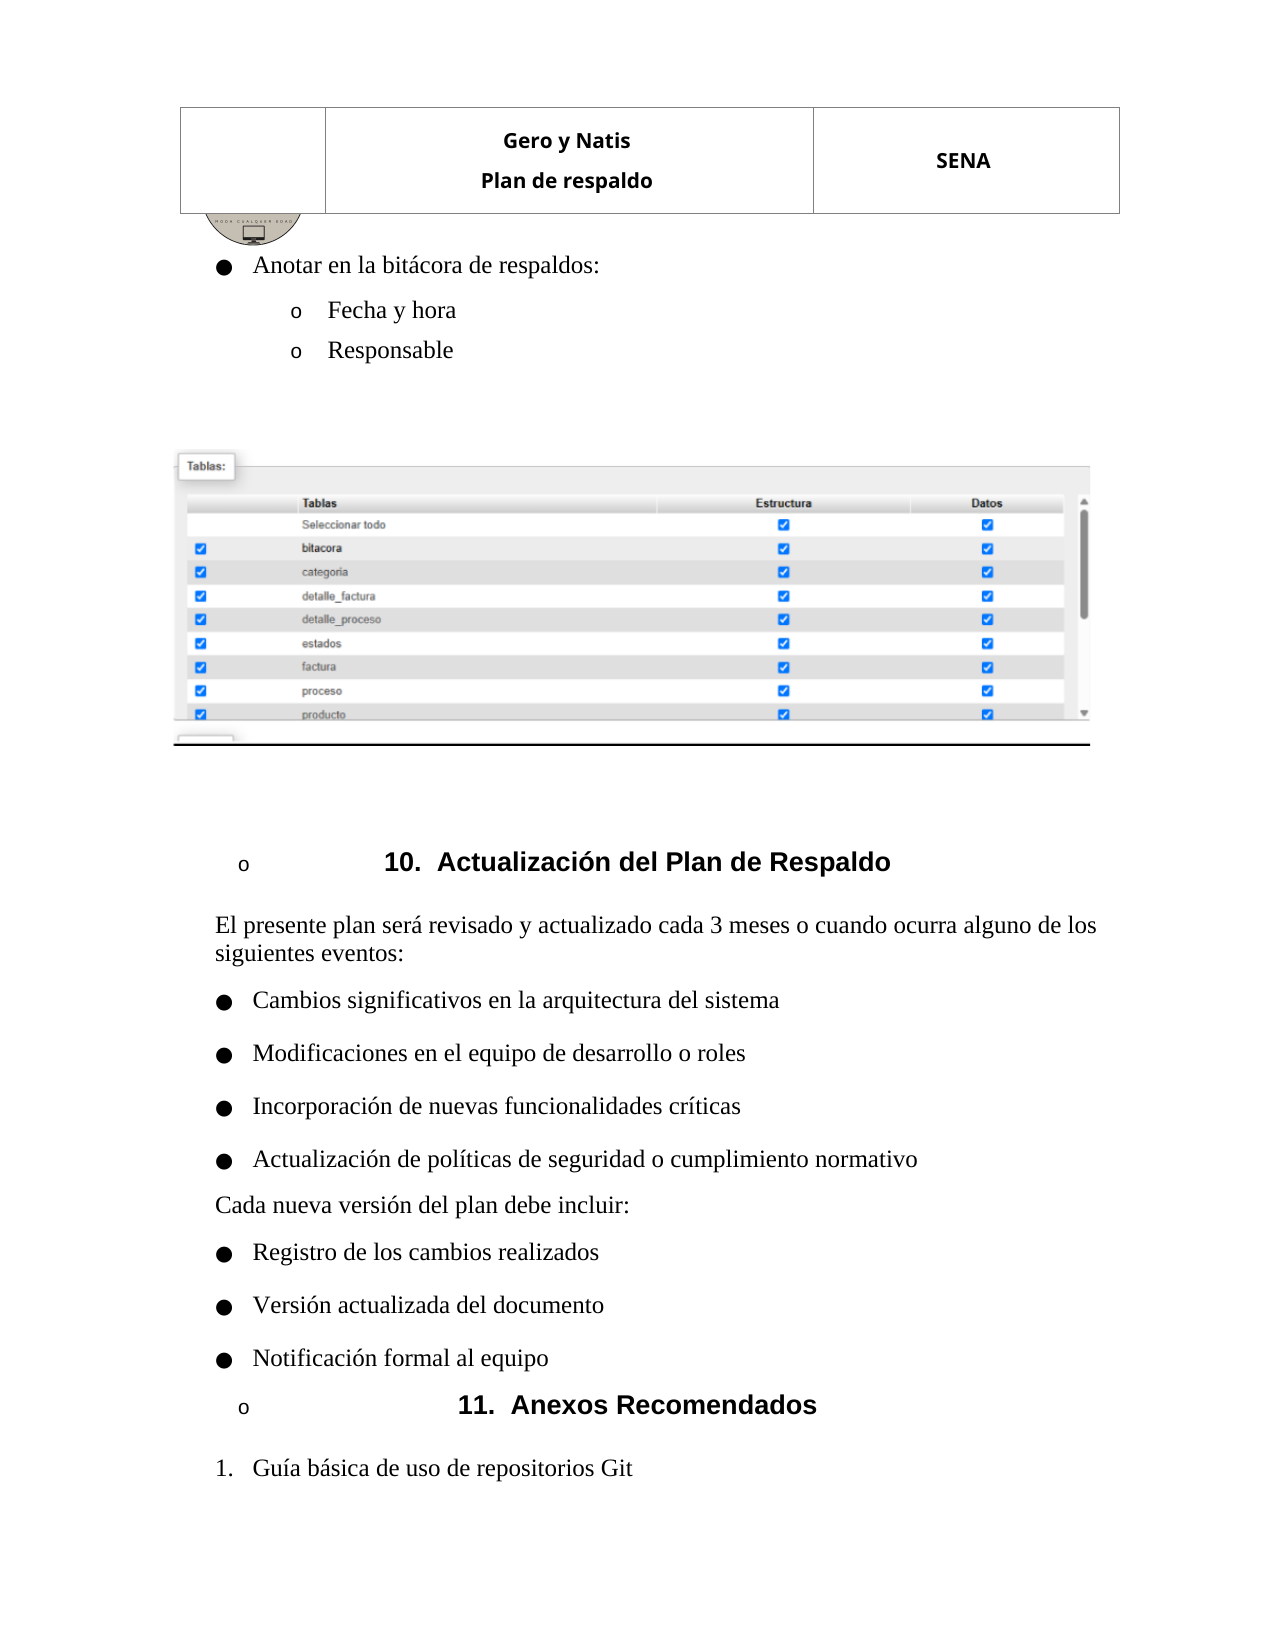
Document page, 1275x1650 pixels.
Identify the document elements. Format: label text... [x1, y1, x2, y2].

subtitle 10. Actualización del Plan de Respaldo [237, 846, 1098, 877]
list Versión actualizada del documento [215, 1282, 1098, 1325]
text Cada nueva versión del plan debe incluir: [215, 1190, 1098, 1219]
picture [169, 449, 1091, 746]
list Actualización de políticas de seguridad o cumplimiento normativo [215, 1137, 1098, 1180]
subtitle 11. Anexos Recomendados [237, 1389, 1098, 1420]
list Anotar en la bitácora de respaldos: [215, 242, 1098, 285]
picture [170, 106, 337, 273]
list Responsable [290, 336, 1098, 365]
list Modificaciones en el equipo de desarrollo o roles [215, 1031, 1098, 1073]
list Incorporación de nuevas funcionalidades críticas [215, 1084, 1098, 1127]
list Cambios significativos en la arquitectura del sistema [215, 978, 1098, 1020]
list Registro de los cambios realizados [215, 1229, 1098, 1272]
list Notificación formal al equipo [215, 1336, 1098, 1378]
text El presente plan será revisado y actualizado cada 3 meses o cuando ocurra alguno de los siguientes eventos: [215, 910, 1098, 967]
list Fecha y hora [290, 296, 1098, 325]
list Guía básica de uso de repositorios Git [215, 1453, 1098, 1482]
